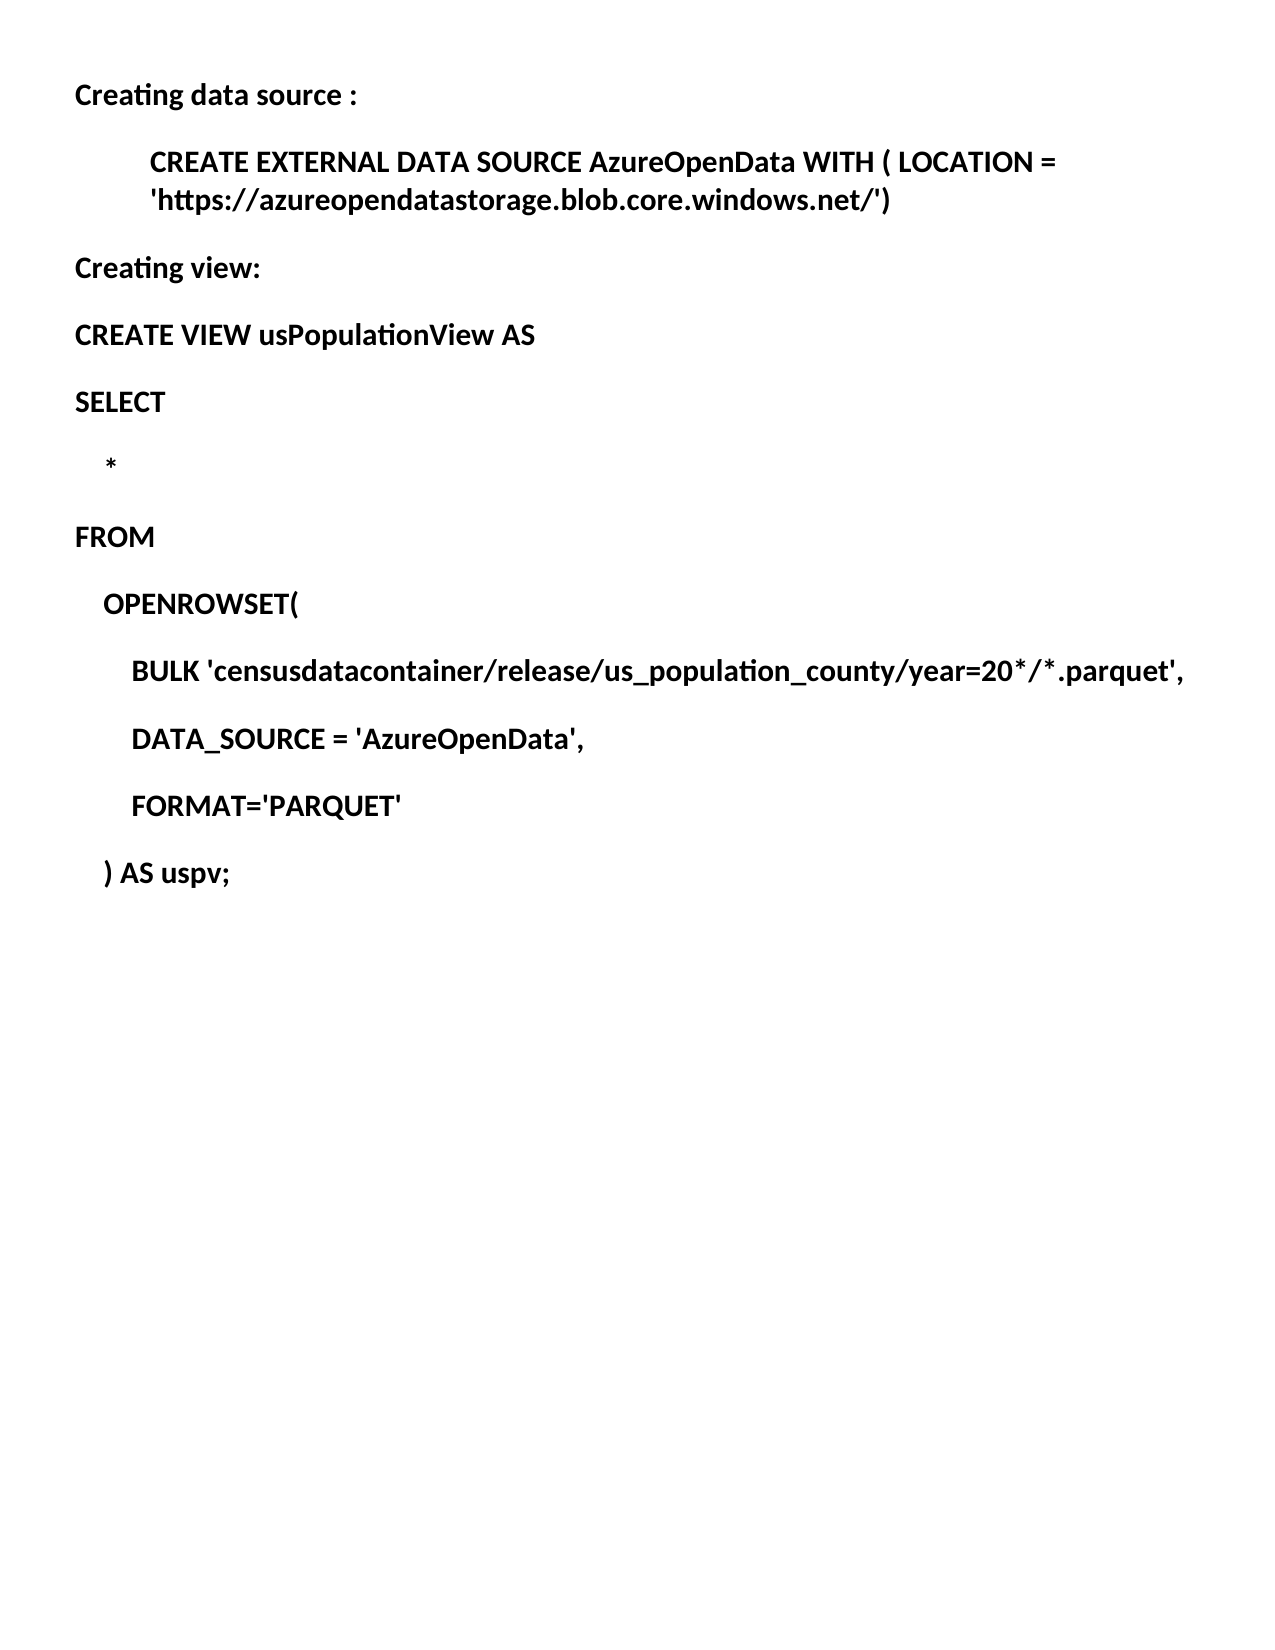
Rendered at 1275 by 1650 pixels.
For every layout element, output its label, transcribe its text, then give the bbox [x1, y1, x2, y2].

text Creating data source : [75, 75, 1200, 113]
text * [75, 449, 1200, 488]
text ) AS uspv; [75, 853, 1200, 891]
text CREATE EXTERNAL DATA SOURCE AzureOpenData WITH ( LOCATION = 'https://azureopendatastorage.blob.core.windows.net/') [150, 142, 1200, 218]
text Creating view: [75, 248, 1200, 286]
text OPENROWSET( [75, 584, 1200, 622]
text DATA_SOURCE = 'AzureOpenData', [75, 719, 1200, 757]
text FORMAT='PARQUET' [75, 786, 1200, 824]
text CREATE VIEW usPopulationView AS [75, 315, 1200, 353]
text FROM [75, 517, 1200, 555]
text BULK 'censusdatacontainer/release/us_population_county/year=20*/*.parquet', [75, 651, 1200, 689]
text SELECT [75, 382, 1200, 420]
